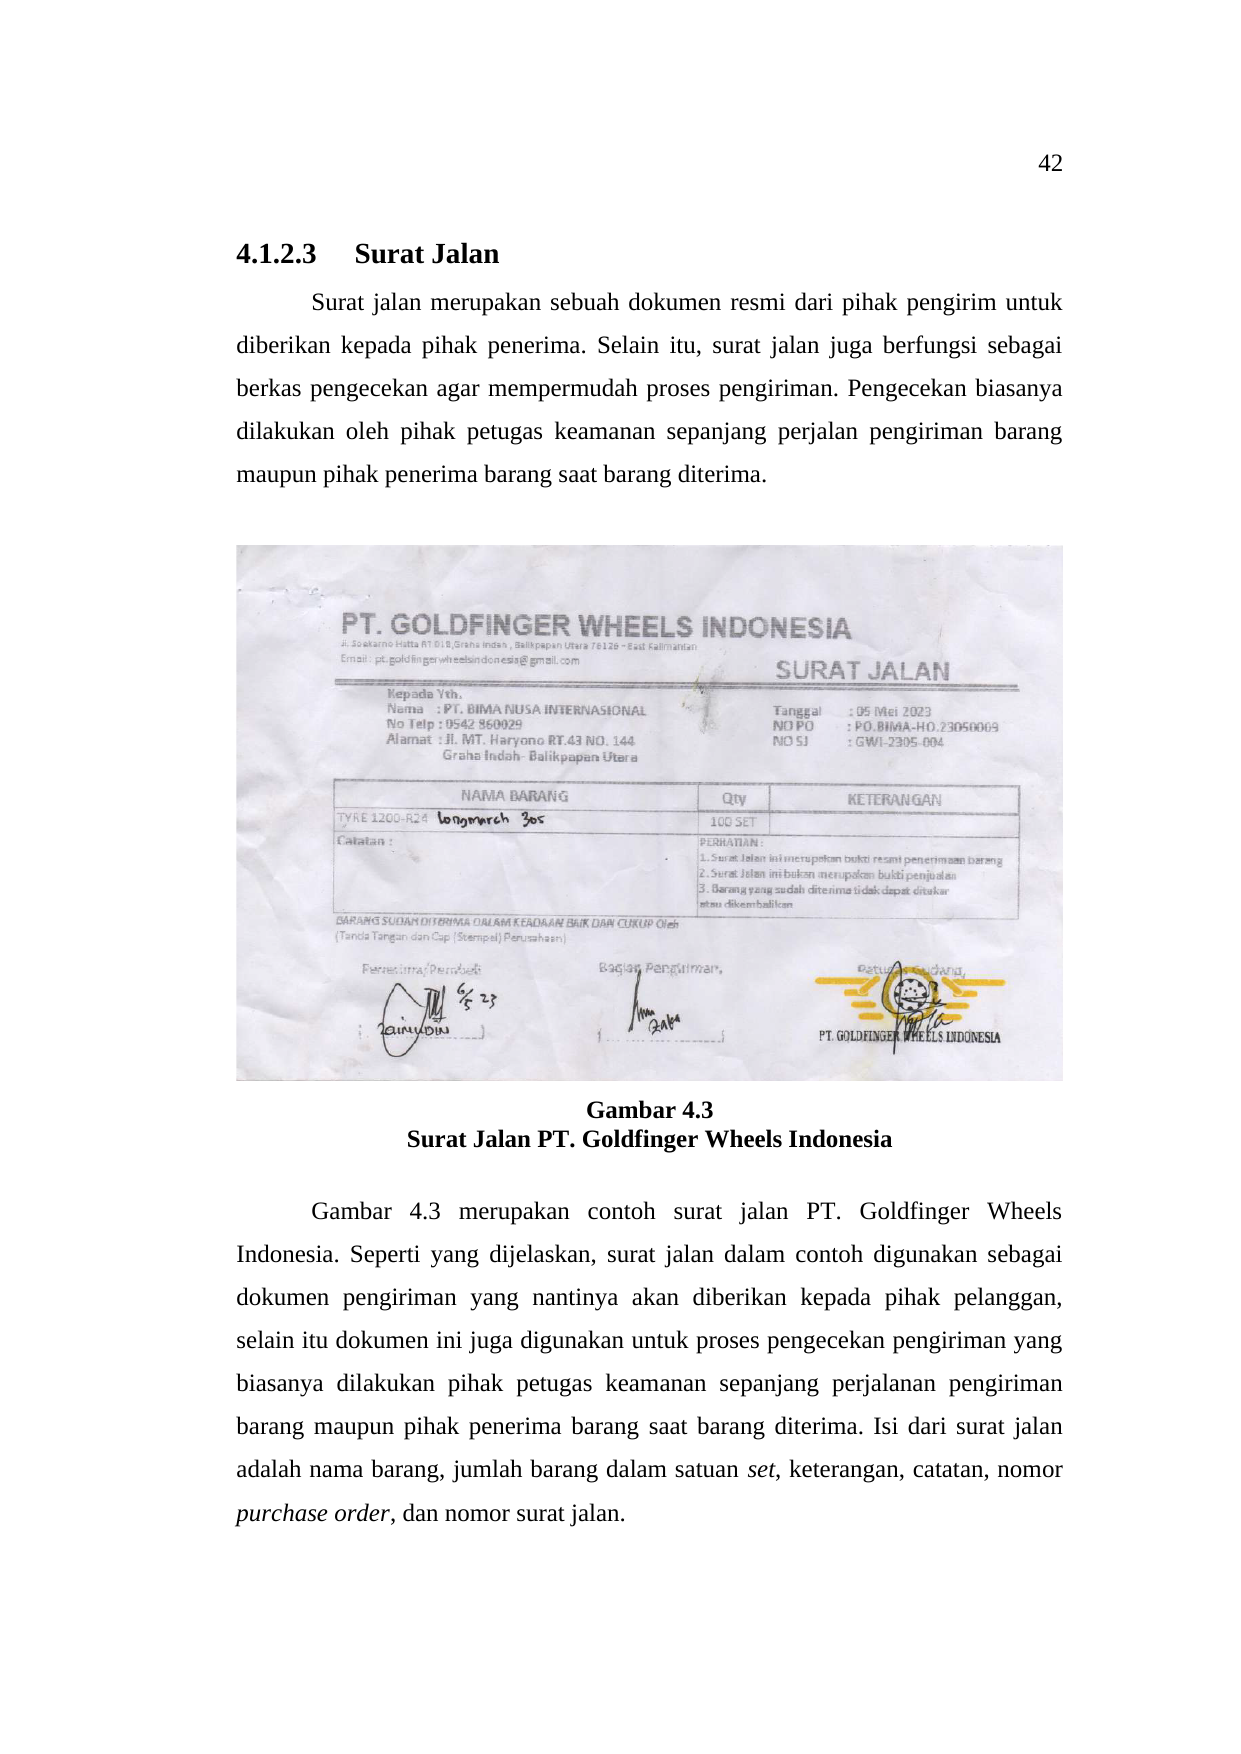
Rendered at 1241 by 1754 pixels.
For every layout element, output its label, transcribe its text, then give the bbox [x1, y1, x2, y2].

picture [236, 545, 1063, 1081]
text Gambar 4.3 [236, 1095, 1063, 1124]
text Gambar 4.3 merupakan contoh surat jalan PT. Goldfinger Wheels Indonesia. Seperti yang dijelaskan, surat jalan dalam contoh digunakan sebagai dokumen pengiriman yang nantinya akan diberikan kepada pihak pelanggan, selain itu dokumen ini juga digunakan untuk proses pengecekan pengiriman yang biasanya dilakukan pihak petugas keamanan sepanjang perjalanan pengiriman barang maupun pihak penerima barang saat barang diterima. Isi dari surat jalan adalah nama barang, jumlah barang dalam satuan set, keterangan, catatan, nomor purchase order, dan nomor surat jalan. [236, 1196, 1063, 1526]
list Surat Jalan [236, 236, 1063, 270]
text Surat Jalan PT. Goldfinger Wheels Indonesia [236, 1124, 1063, 1153]
text Surat jalan merupakan sebuah dokumen resmi dari pihak pengirim untuk diberikan kepada pihak penerima. Selain itu, surat jalan juga berfungsi sebagai berkas pengecekan agar mempermudah proses pengiriman. Pengecekan biasanya dilakukan oleh pihak petugas keamanan sepanjang perjalan pengiriman barang maupun pihak penerima barang saat barang diterima. [236, 287, 1063, 488]
